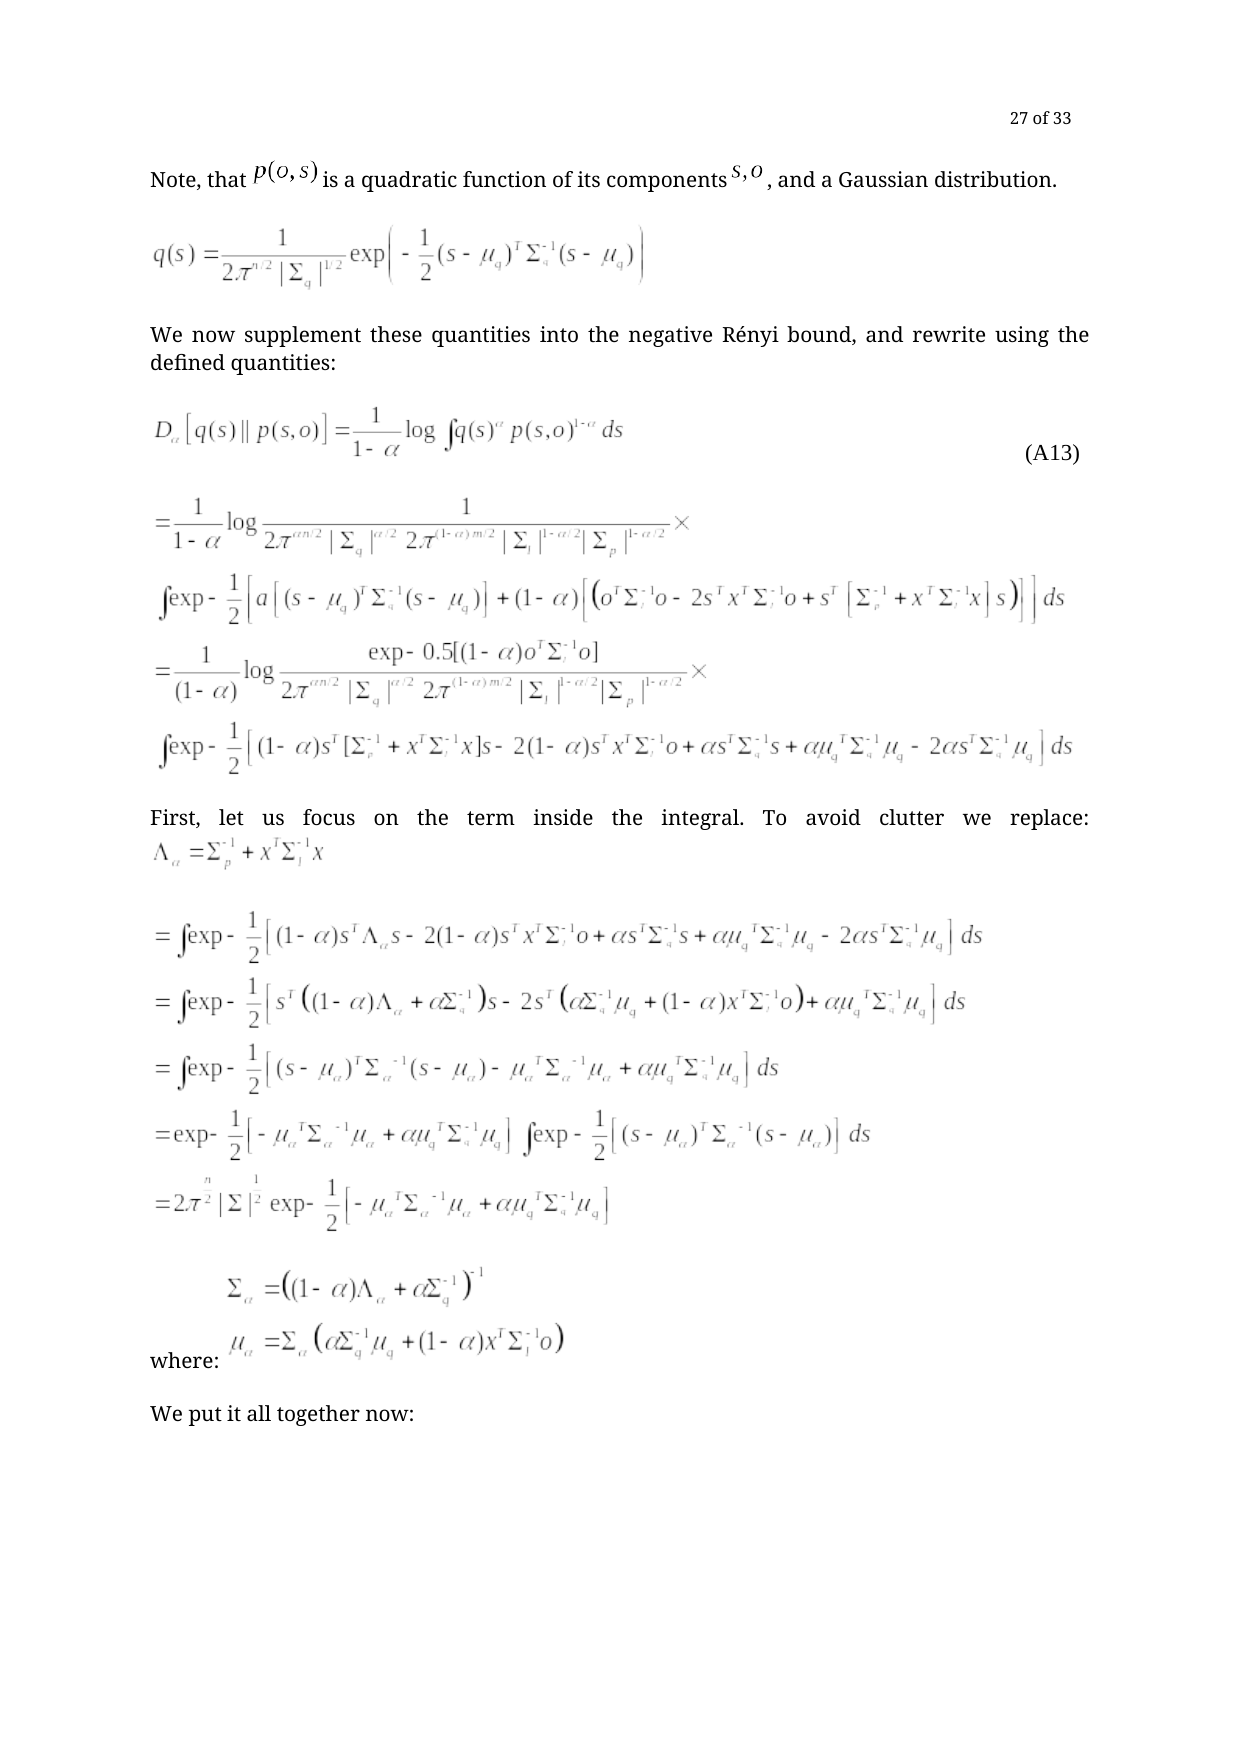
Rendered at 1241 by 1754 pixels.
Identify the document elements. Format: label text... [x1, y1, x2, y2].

subtitle Note, thatis a quadratic function of its components, and a Gaussian distribution. [150, 154, 1090, 194]
subtitle where: [150, 1261, 1090, 1374]
subtitle First, let us focus on the term inside the integral. To avoid clutter we replace: [150, 803, 1090, 881]
subtitle (A13) [150, 402, 1090, 465]
subtitle We now supplement these quantities into the negative Rényi bound, and rewrite using the defined quantities: [150, 320, 1090, 377]
subtitle We put it all together now: [150, 1399, 1090, 1428]
